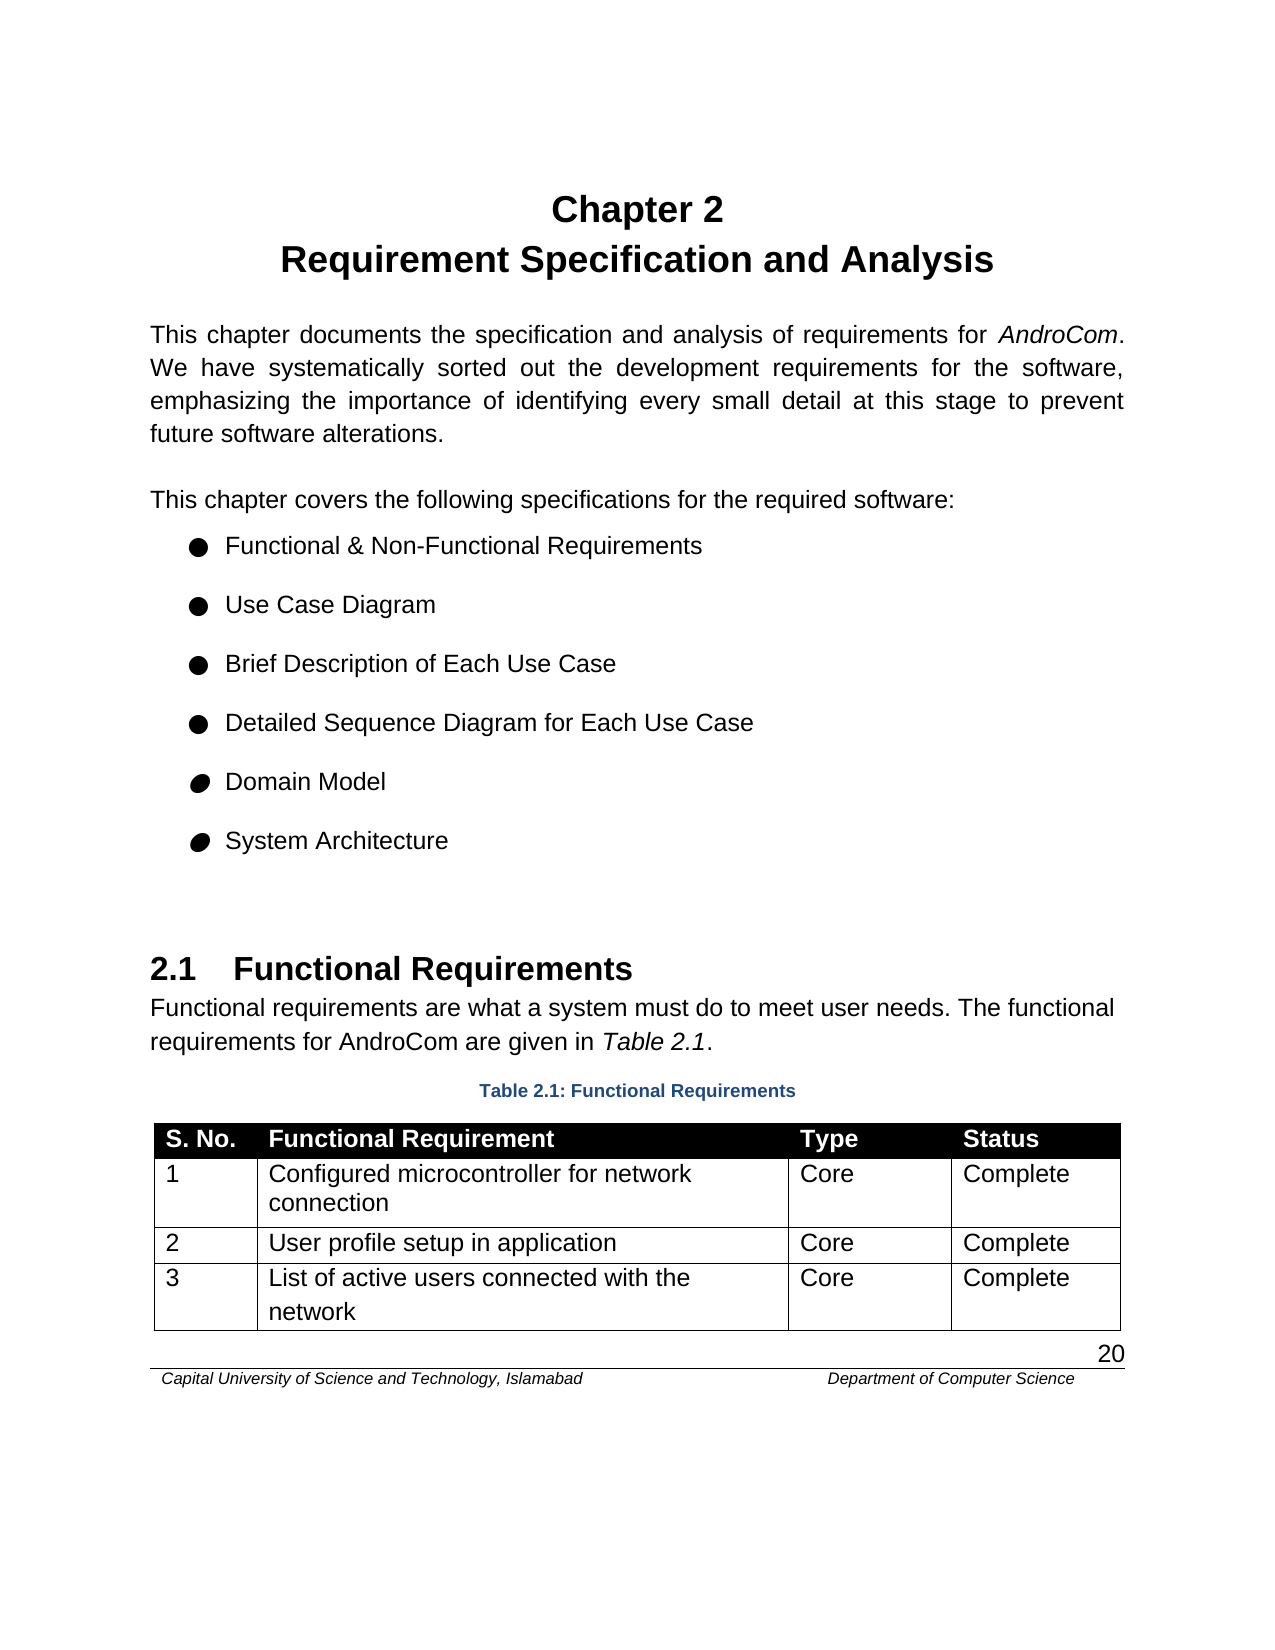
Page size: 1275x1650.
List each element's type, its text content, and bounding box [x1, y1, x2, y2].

list Use Case Diagram [187, 577, 1125, 628]
table_cell 3 [155, 1264, 257, 1330]
table_cell Core [789, 1159, 951, 1227]
table_header Functional Requirement [258, 1124, 788, 1158]
list System Architecture [187, 812, 1125, 863]
list Brief Description of Each Use Case [187, 636, 1125, 687]
text Functional requirements are what a system must do to meet user needs. The functional requirements for AndroCom are given in Table 2.1. [150, 993, 1125, 1055]
subtitle 2.1 Functional Requirements [150, 949, 1125, 988]
table_header S. No. [155, 1124, 257, 1158]
table_cell Core [789, 1264, 951, 1330]
table_header Status [952, 1124, 1120, 1158]
table_cell User profile setup in application [258, 1228, 788, 1262]
table_cell Complete [952, 1159, 1120, 1227]
text Table 2.1: Functional Requirements [150, 1080, 1125, 1102]
table_cell Complete [952, 1228, 1120, 1262]
list Detailed Sequence Diagram for Each Use Case [187, 694, 1125, 746]
subtitle Chapter 2 Requirement Specification and Analysis [150, 187, 1125, 280]
table_cell List of active users connected with the network [258, 1264, 788, 1330]
text This chapter documents the specification and analysis of requirements for AndroCom. We have systematically sorted out the development requirements for the software, emphasizing the importance of identifying every small detail at this stage to prevent future software alterations. [150, 320, 1125, 447]
table_header Type [789, 1124, 951, 1158]
table_cell 1 [155, 1159, 257, 1227]
table_cell Configured microcontroller for network connection [258, 1159, 788, 1227]
table_cell Core [789, 1228, 951, 1262]
list Functional & Non-Functional Requirements [187, 518, 1125, 569]
text This chapter covers the following specifications for the required software: [150, 485, 1125, 513]
table_cell 2 [155, 1228, 257, 1262]
list Domain Model [187, 753, 1125, 804]
table_cell Complete [952, 1264, 1120, 1330]
